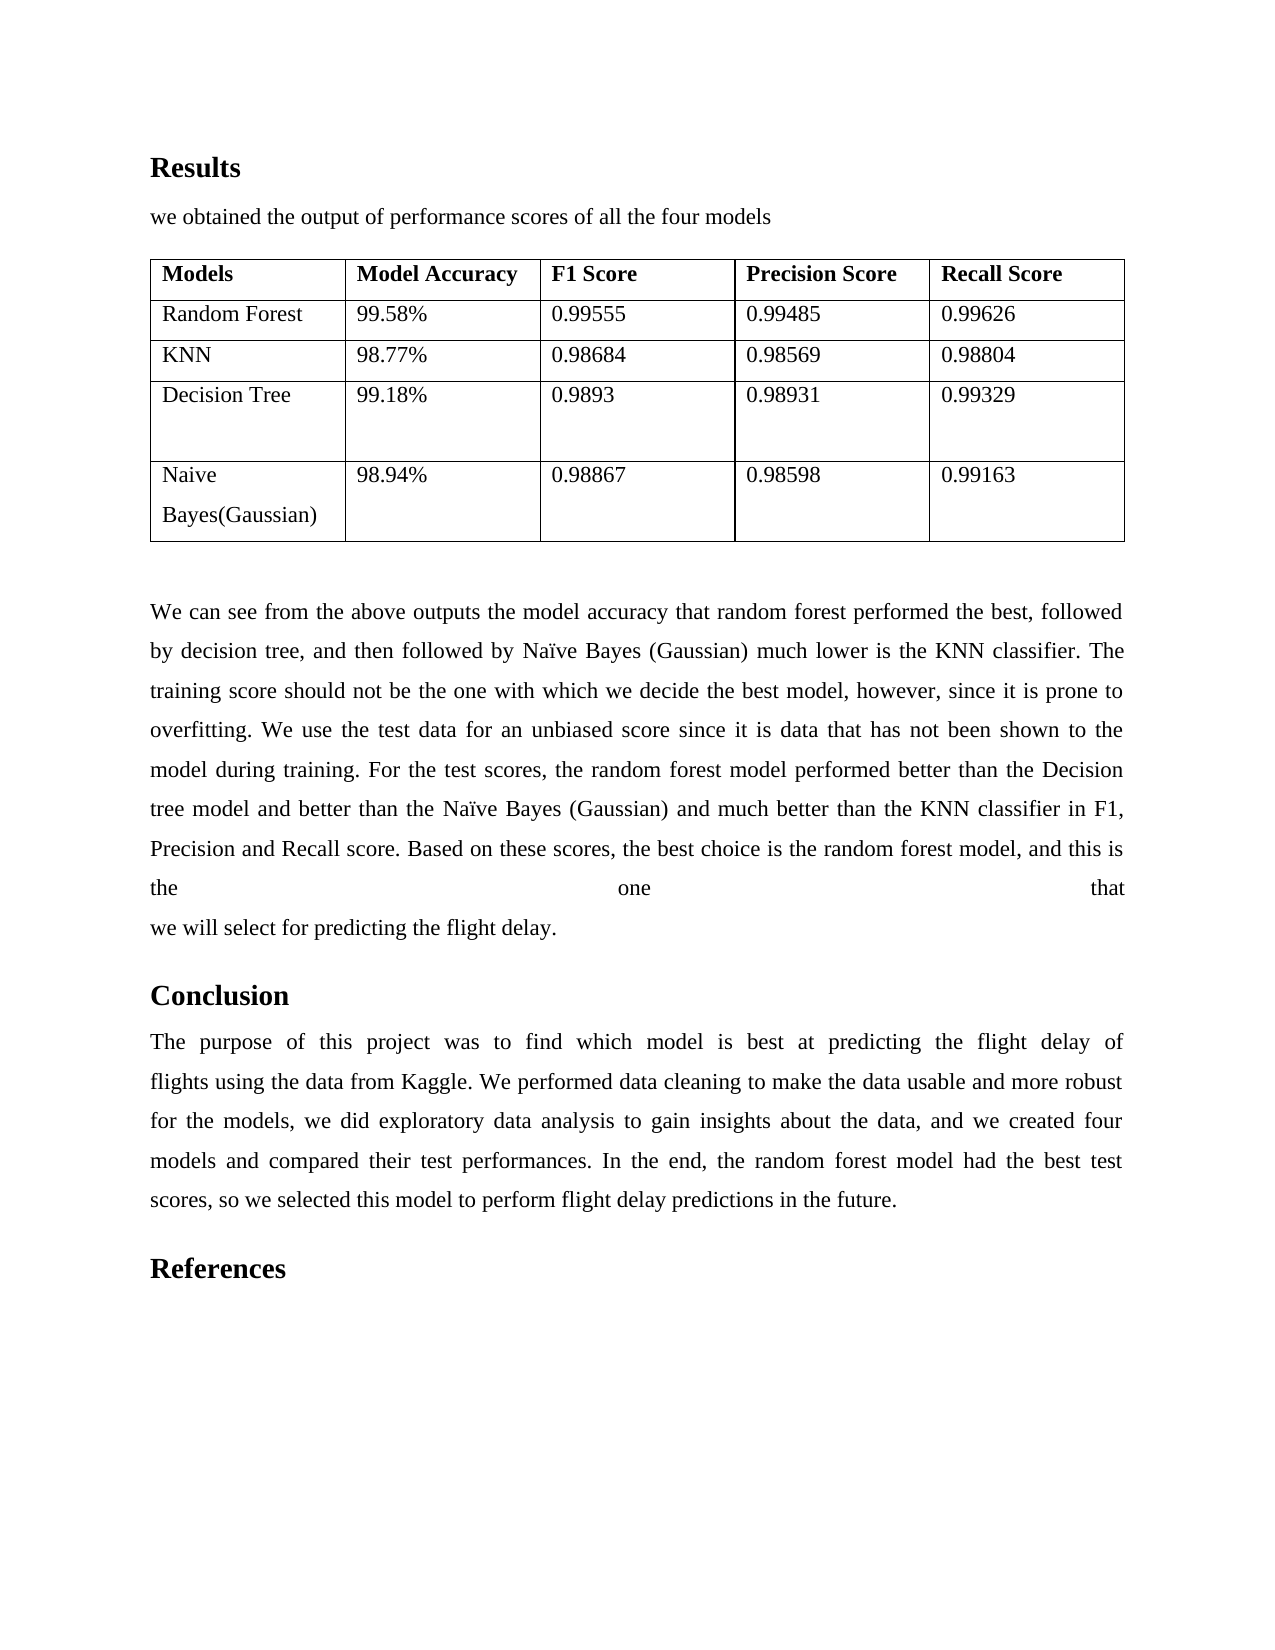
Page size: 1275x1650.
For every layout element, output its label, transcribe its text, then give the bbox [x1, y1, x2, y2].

table_header Recall Score [930, 260, 1124, 299]
table_cell 0.99485 [736, 301, 929, 340]
subtitle References [150, 1251, 1125, 1284]
subtitle Conclusion [150, 978, 1125, 1012]
table_header Precision Score [736, 260, 929, 299]
table_cell Decision Tree [151, 382, 345, 461]
text We can see from the above outputs the model accuracy that random forest performed the best, followed by decision tree, and then followed by Naïve Bayes (Gaussian) much lower is the KNN classifier. The training score should not be the one with which we decide the best model, however, since it is prone to overfitting. We use the test data for an unbiased score since it is data that has not been shown to the model during training. For the test scores, the random forest model performed better than the Decision tree model and better than the Naïve Bayes (Gaussian) and much better than the KNN classifier in F1, Precision and Recall score. Based on these scores, the best choice is the random forest model, and this is the one that we will select for predicting the flight delay. [150, 598, 1125, 940]
table_cell 0.98569 [736, 341, 929, 381]
table_header Model Accuracy [346, 260, 540, 299]
table_header F1 Score [541, 260, 734, 299]
table_cell Random Forest [151, 301, 345, 340]
table_cell 0.99555 [541, 301, 734, 340]
table_cell 0.98598 [736, 462, 929, 541]
table_cell 99.58% [346, 301, 540, 340]
table_cell 98.94% [346, 462, 540, 541]
table_cell 98.77% [346, 341, 540, 381]
table_cell Naive Bayes(Gaussian) [151, 462, 345, 541]
table_cell 0.98867 [541, 462, 734, 541]
table_cell 0.98684 [541, 341, 734, 381]
table_header Models [151, 260, 345, 299]
table_cell 0.99626 [930, 301, 1124, 340]
table_cell 0.99163 [930, 462, 1124, 541]
text we obtained the output of performance scores of all the four models [150, 203, 1125, 229]
table_cell 0.98804 [930, 341, 1124, 381]
table_cell KNN [151, 341, 345, 381]
table_cell 0.9893 [541, 382, 734, 461]
table_cell 99.18% [346, 382, 540, 461]
table_cell 0.99329 [930, 382, 1124, 461]
text The purpose of this project was to find which model is best at predicting the flight delay of flights using the data from Kaggle. We performed data cleaning to make the data usable and more robust for the models, we did exploratory data analysis to gain insights about the data, and we created four models and compared their test performances. In the end, the random forest model had the best test scores, so we selected this model to perform flight delay predictions in the future. [150, 1028, 1125, 1213]
text Results [150, 150, 1125, 183]
table_cell 0.98931 [736, 382, 929, 461]
